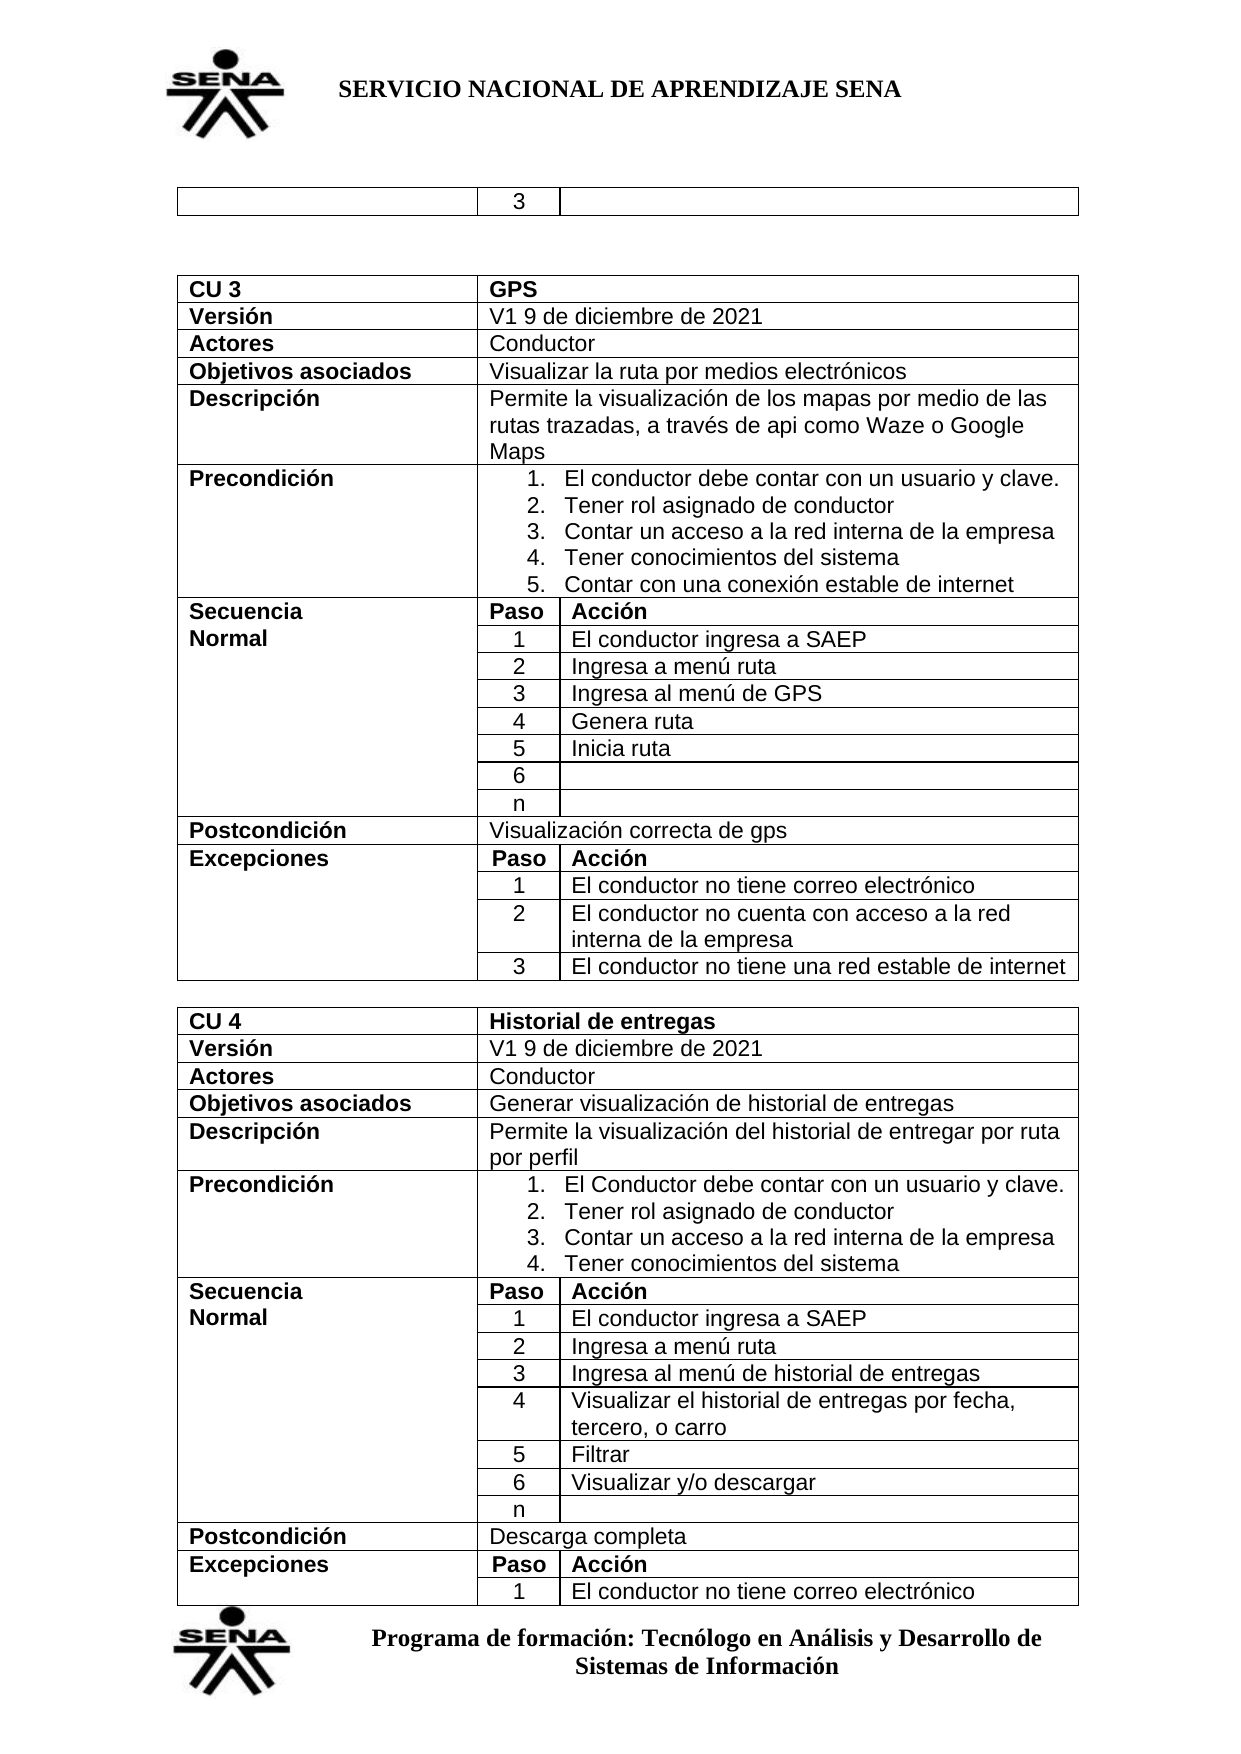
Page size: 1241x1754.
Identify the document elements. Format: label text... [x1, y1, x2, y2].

table_cell Visualizar el historial de entregas por fecha, tercero, o carro [561, 1388, 1078, 1440]
table_cell Precondición [178, 1171, 477, 1277]
table_cell Visualizar la ruta por medios electrónicos [478, 358, 1078, 384]
table_cell Visualizar y/o descargar [561, 1469, 1078, 1495]
table_cell 3 [478, 1360, 559, 1386]
table_cell 3 [478, 953, 559, 979]
table_cell Paso [478, 845, 559, 871]
table_cell Descripción [178, 385, 477, 464]
table_cell Objetivos asociados [178, 1090, 477, 1117]
table_cell El conductor debe contar con un usuario y clave. Tener rol asignado de conductor Contar un acceso a la red interna de la empresa Tener conocimientos del sistema Contar con una conexión estable de internet [478, 465, 1078, 597]
table_cell Conductor [478, 330, 1078, 357]
table_cell El conductor no tiene correo electrónico [561, 1578, 1078, 1604]
table_cell 6 [478, 763, 559, 789]
table_cell Genera ruta [561, 708, 1078, 734]
table_cell [561, 1496, 1078, 1522]
table_cell 6 [478, 1469, 559, 1495]
table_cell Ingresa al menú de historial de entregas [561, 1360, 1078, 1386]
table_cell Ingresa al menú de GPS [561, 680, 1078, 707]
table_cell V1 9 de diciembre de 2021 [478, 1035, 1078, 1062]
table_cell El conductor ingresa a SAEP [561, 626, 1078, 652]
table_cell Secuencia Normal [178, 1278, 477, 1522]
table_cell 3 [478, 188, 559, 214]
table_cell Permite la visualización del historial de entregar por ruta por perfil [478, 1118, 1078, 1170]
table_cell El conductor ingresa a SAEP [561, 1305, 1078, 1332]
table_cell 2 [478, 653, 559, 679]
table_cell n [478, 1496, 559, 1522]
table_cell Conductor [478, 1063, 1078, 1089]
table_cell 4 [478, 1388, 559, 1440]
table_cell Descripción [178, 1118, 477, 1170]
table_cell Excepciones [178, 845, 477, 979]
table_cell Acción [561, 598, 1078, 624]
table_cell Versión [178, 1035, 477, 1062]
table_header GPS [478, 276, 1078, 302]
table_cell 1 [478, 626, 559, 652]
table_header CU 4 [178, 1008, 477, 1034]
table_cell Versión [178, 303, 477, 329]
table_cell Permite la visualización de los mapas por medio de las rutas trazadas, a través de api como Waze o Google Maps [478, 385, 1078, 464]
table_cell 5 [478, 1441, 559, 1467]
table_cell Filtrar [561, 1441, 1078, 1467]
table_cell Generar visualización de historial de entregas [478, 1090, 1078, 1117]
table_cell 4 [478, 708, 559, 734]
table_cell Descarga completa [478, 1523, 1078, 1550]
table_cell 2 [478, 900, 559, 952]
table_cell Visualización correcta de gps [478, 817, 1078, 844]
table_header CU 3 [178, 276, 477, 302]
table_cell Acción [561, 845, 1078, 871]
table_cell [561, 188, 1078, 214]
table_cell 1 [478, 1305, 559, 1332]
table_cell n [478, 790, 559, 816]
table_cell 1 [478, 1578, 559, 1604]
table_cell El conductor no cuenta con acceso a la red interna de la empresa [561, 900, 1078, 952]
table_cell El Conductor debe contar con un usuario y clave. Tener rol asignado de conductor Contar un acceso a la red interna de la empresa Tener conocimientos del sistema [478, 1171, 1078, 1277]
table_cell Precondición [178, 465, 477, 597]
table_cell Inicia ruta [561, 735, 1078, 761]
table_cell Excepciones [178, 1551, 477, 1604]
table_cell 1 [478, 872, 559, 898]
table_cell Actores [178, 330, 477, 357]
table_cell Postcondición [178, 817, 477, 844]
table_cell V1 9 de diciembre de 2021 [478, 303, 1078, 329]
table_cell [561, 790, 1078, 816]
table_cell Postcondición [178, 1523, 477, 1550]
table_cell Paso [478, 1278, 559, 1304]
table_cell Ingresa a menú ruta [561, 653, 1078, 679]
table_cell Paso [478, 1551, 559, 1577]
table_cell Secuencia Normal [178, 598, 477, 816]
table_cell Objetivos asociados [178, 358, 477, 384]
table_cell Ingresa a menú ruta [561, 1333, 1078, 1359]
picture [164, 47, 287, 142]
table_cell El conductor no tiene una red estable de internet [561, 953, 1078, 979]
table_cell Acción [561, 1278, 1078, 1304]
table_cell 2 [478, 1333, 559, 1359]
table_cell Paso [478, 598, 559, 624]
table_header Historial de entregas [478, 1008, 1078, 1034]
table_cell Actores [178, 1063, 477, 1089]
table_cell 3 [478, 680, 559, 707]
picture [171, 1603, 293, 1699]
table_cell Acción [561, 1551, 1078, 1577]
table_cell 5 [478, 735, 559, 761]
table_cell El conductor no tiene correo electrónico [561, 872, 1078, 898]
table_cell [561, 763, 1078, 789]
